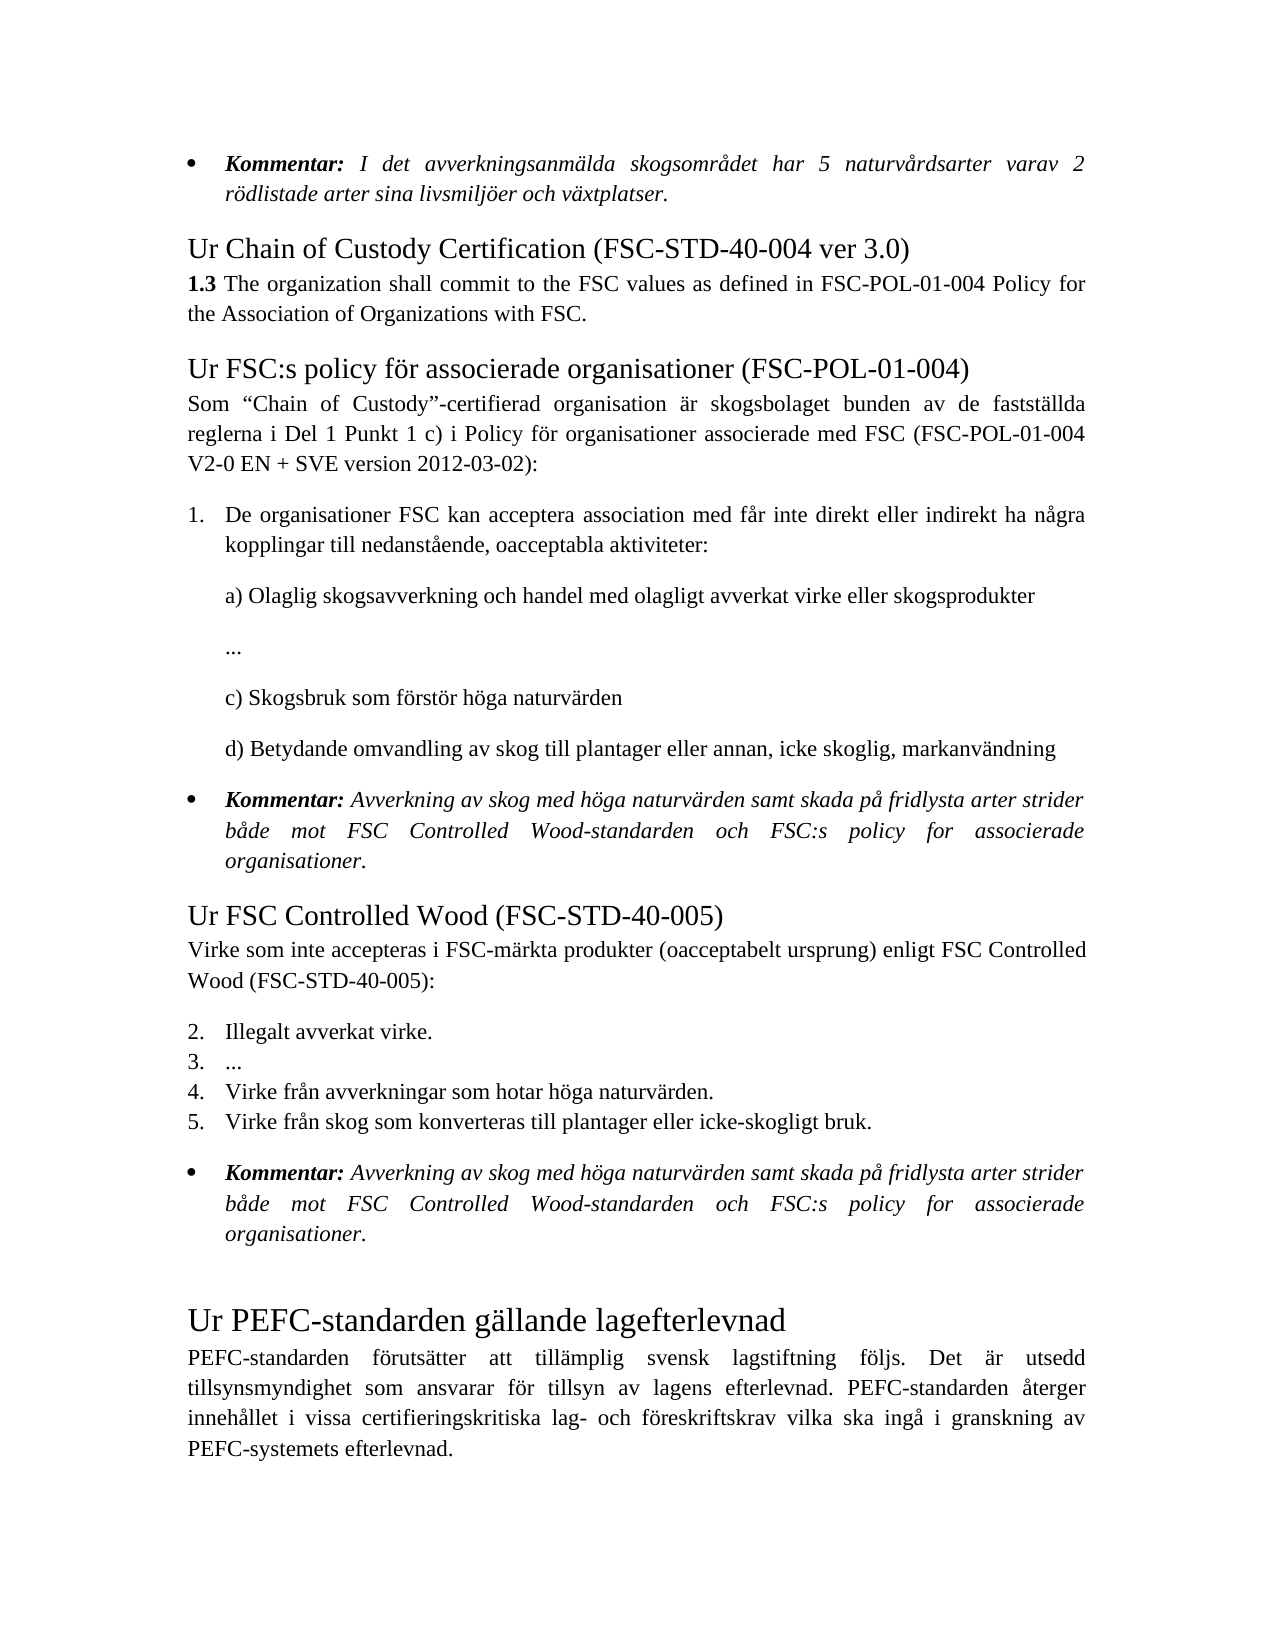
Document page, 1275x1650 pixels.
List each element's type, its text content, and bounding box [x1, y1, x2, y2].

text d) Betydande omvandling av skog till plantager eller annan, icke skoglig, markanvändning [225, 735, 1087, 762]
subtitle Ur Chain of Custody Certification (FSC-STD-40-004 ver 3.0) [187, 231, 1087, 265]
text ... [225, 633, 1087, 660]
text c) Skogsbruk som förstör höga naturvärden [225, 684, 1087, 711]
list ... [187, 1048, 1087, 1074]
subtitle Ur FSC Controlled Wood (FSC-STD-40-005) [187, 898, 1087, 931]
text Virke som inte accepteras i FSC-märkta produkter (oacceptabelt ursprung) enligt FSC Controlled Wood (FSC-STD-40-005): [187, 936, 1087, 993]
list Virke från skog som konverteras till plantager eller icke-skogligt bruk. [187, 1108, 1087, 1135]
subtitle Ur FSC:s policy för associerade organisationer (FSC-POL-01-004) [187, 351, 1087, 384]
text a) Olaglig skogsavverkning och handel med olagligt avverkat virke eller skogsprodukter [225, 582, 1087, 609]
list Kommentar: I det avverkningsanmälda skogsområdet har 5 naturvårdsarter varav 2 rödlistade arter sina livsmiljöer och växtplatser. [187, 150, 1087, 207]
text 1.3 The organization shall commit to the FSC values as defined in FSC-POL-01-004 Policy for the Association of Organizations with FSC. [187, 270, 1087, 326]
list De organisationer FSC kan acceptera association med får inte direkt eller indirekt ha några kopplingar till nedanstående, oacceptabla aktiviteter: [187, 501, 1087, 558]
list Illegalt avverkat virke. [187, 1018, 1087, 1044]
subtitle Ur PEFC-standarden gällande lagefterlevnad [187, 1300, 1087, 1338]
list Virke från avverkningar som hotar höga naturvärden. [187, 1078, 1087, 1104]
